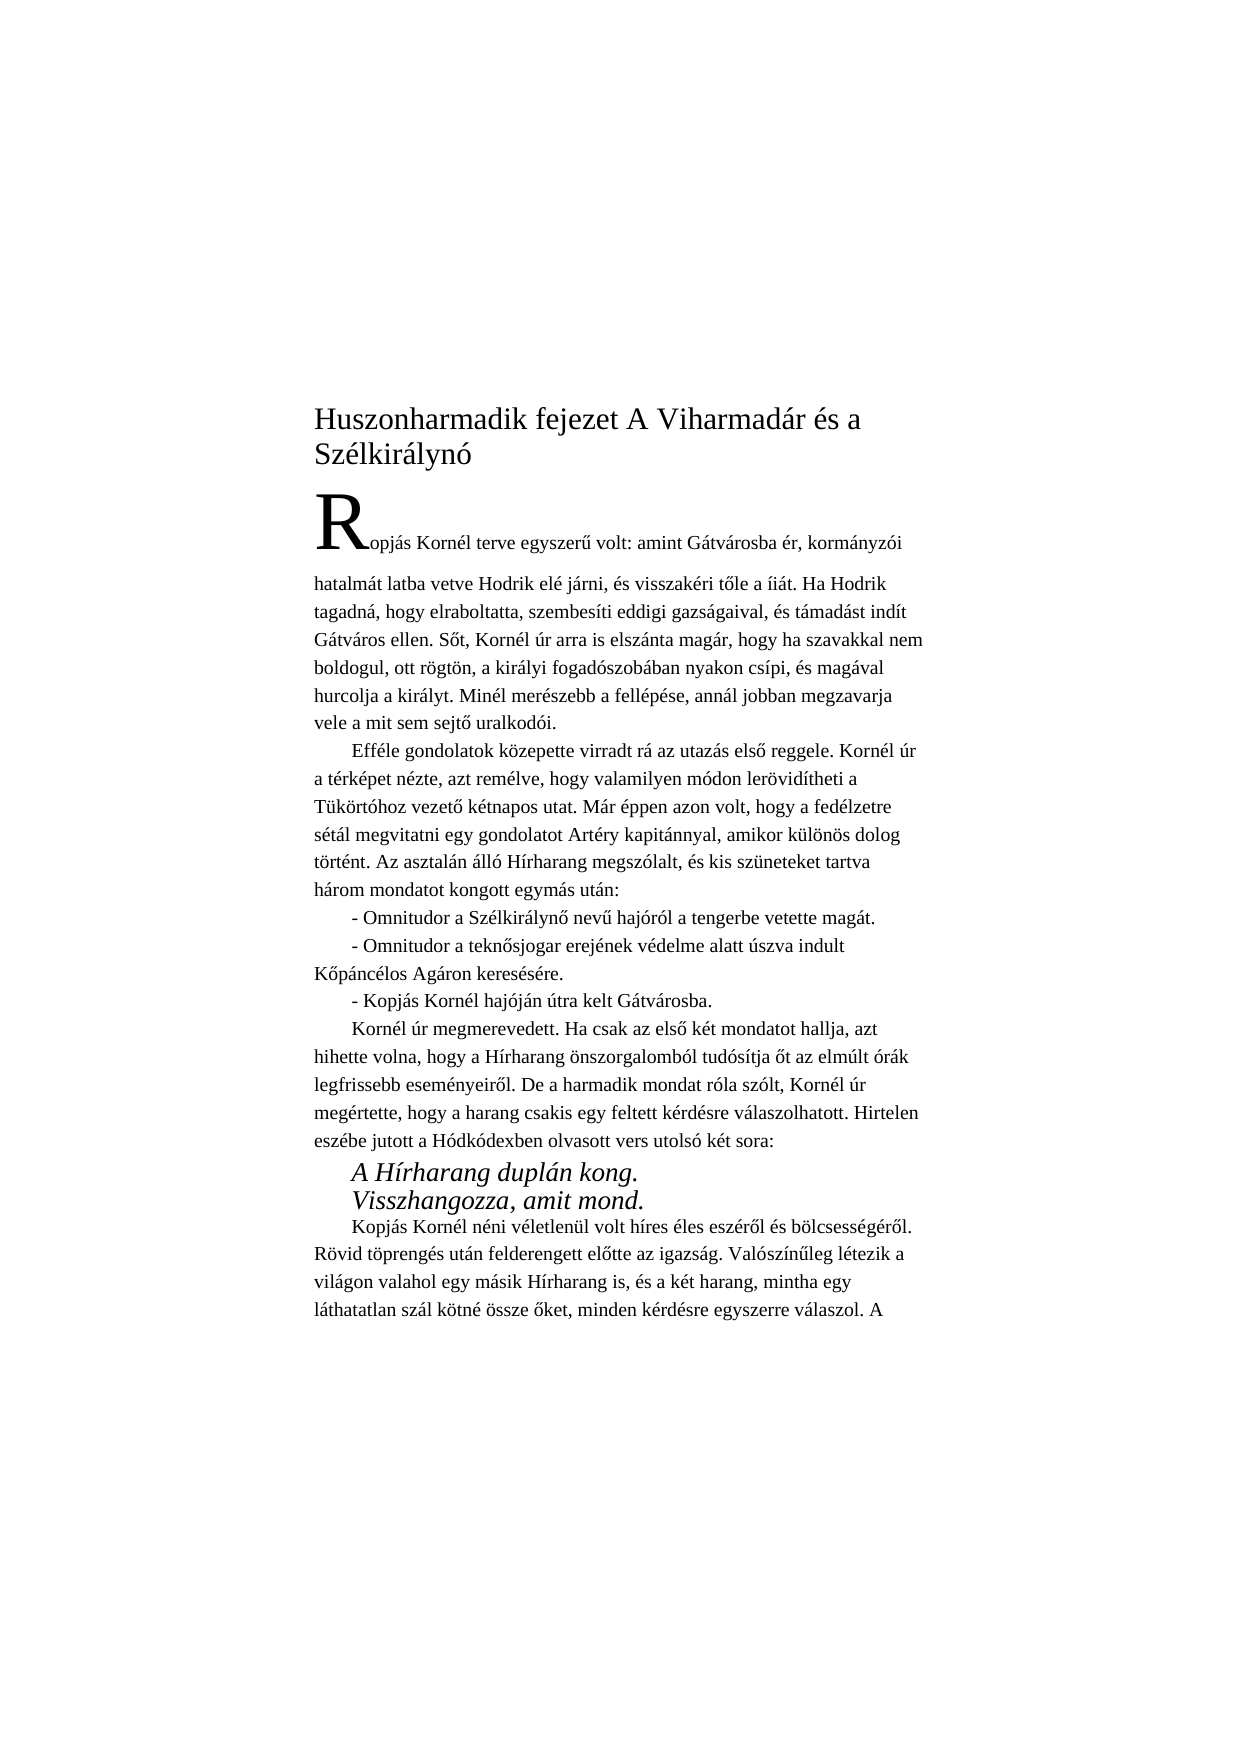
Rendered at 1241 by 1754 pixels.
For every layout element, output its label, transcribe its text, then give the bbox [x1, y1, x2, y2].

text Ropjás Kornél terve egyszerű volt: amint Gátvárosba ér, kormányzói hatalmát latba vetve Hodrik elé járni, és visszakéri tőle a íiát. Ha Hodrik tagadná, hogy elraboltatta, szembesíti eddigi gazságaival, és támadást indít Gátváros ellen. Sőt, Kornél úr arra is elszánta magár, hogy ha szavakkal nem boldogul, ott rögtön, a királyi fogadószobában nyakon csípi, és magával hurcolja a királyt. Minél merészebb a fellépése, annál jobban megzavarja vele a mit sem sejtő uralkodói. [314, 471, 924, 734]
text Huszonharmadik fejezet A Viharmadár és a Szélkirálynó [314, 402, 924, 471]
text - Kopjás Kornél hajóján útra kelt Gátvárosba. [314, 989, 924, 1012]
text - Omnitudor a teknősjogar erejének védelme alatt úszva indult Kőpáncélos Agáron keresésére. [314, 934, 924, 984]
text - Omnitudor a Szélkirálynő nevű hajóról a tengerbe vetette magát. [314, 906, 924, 929]
text A Hírharang duplán kong. [314, 1156, 924, 1187]
text Visszhangozza, amit mond. [314, 1187, 924, 1214]
text Kornél úr megmerevedett. Ha csak az első két mondatot hallja, azt hihette volna, hogy a Hírharang önszorgalomból tudósítja őt az elmúlt órák legfrissebb eseményeiről. De a harmadik mondat róla szólt, Kornél úr megértette, hogy a harang csakis egy feltett kérdésre válaszolhatott. Hirtelen eszébe jutott a Hódkódexben olvasott vers utolsó két sora: [314, 1017, 924, 1151]
text Efféle gondolatok közepette virradt rá az utazás első reggele. Kornél úr a térképet nézte, azt remélve, hogy valamilyen módon lerövidítheti a Tükörtóhoz vezető kétnapos utat. Már éppen azon volt, hogy a fedélzetre sétál megvitatni egy gondolatot Artéry kapitánnyal, amikor különös dolog történt. Az asztalán álló Hírharang megszólalt, és kis szüneteket tartva három mondatot kongott egymás után: [314, 739, 924, 901]
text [314, 1214, 924, 1321]
